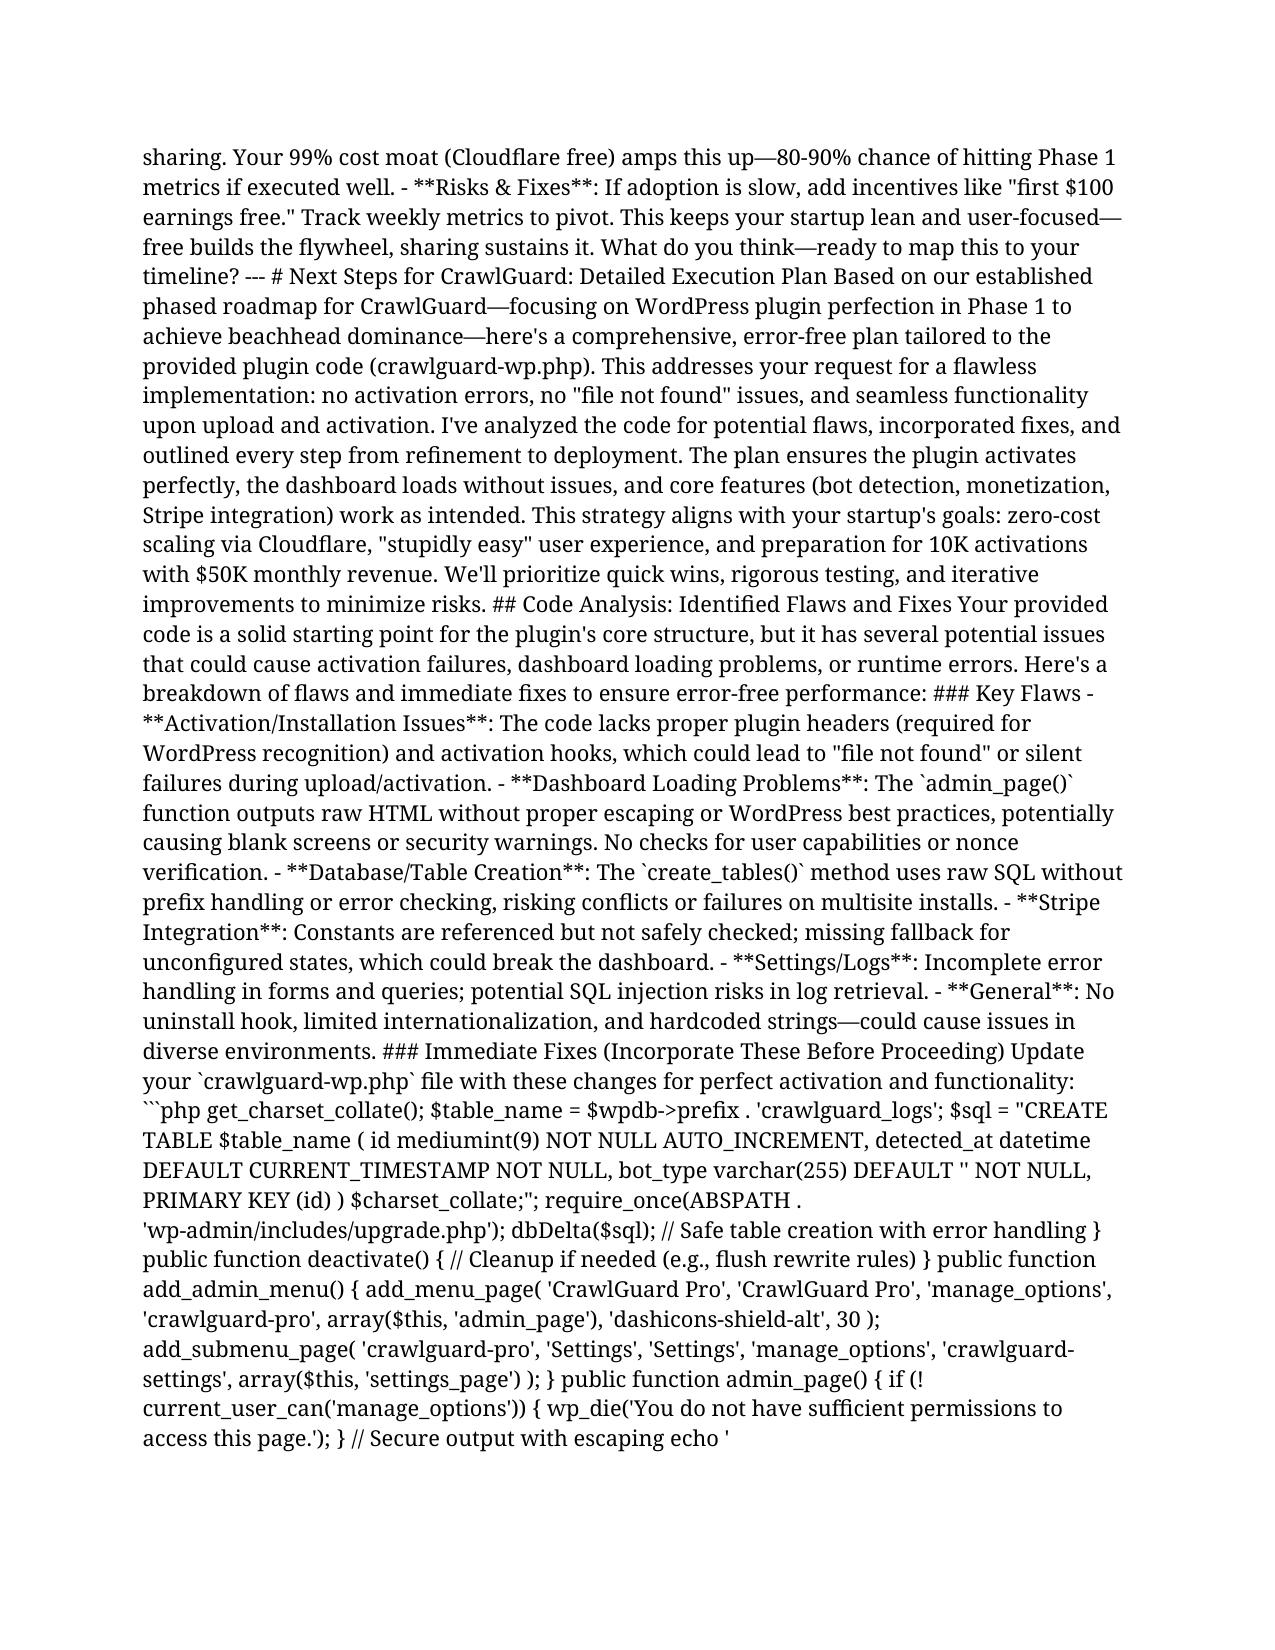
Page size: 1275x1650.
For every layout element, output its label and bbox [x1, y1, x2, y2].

text [142, 142, 1133, 1453]
